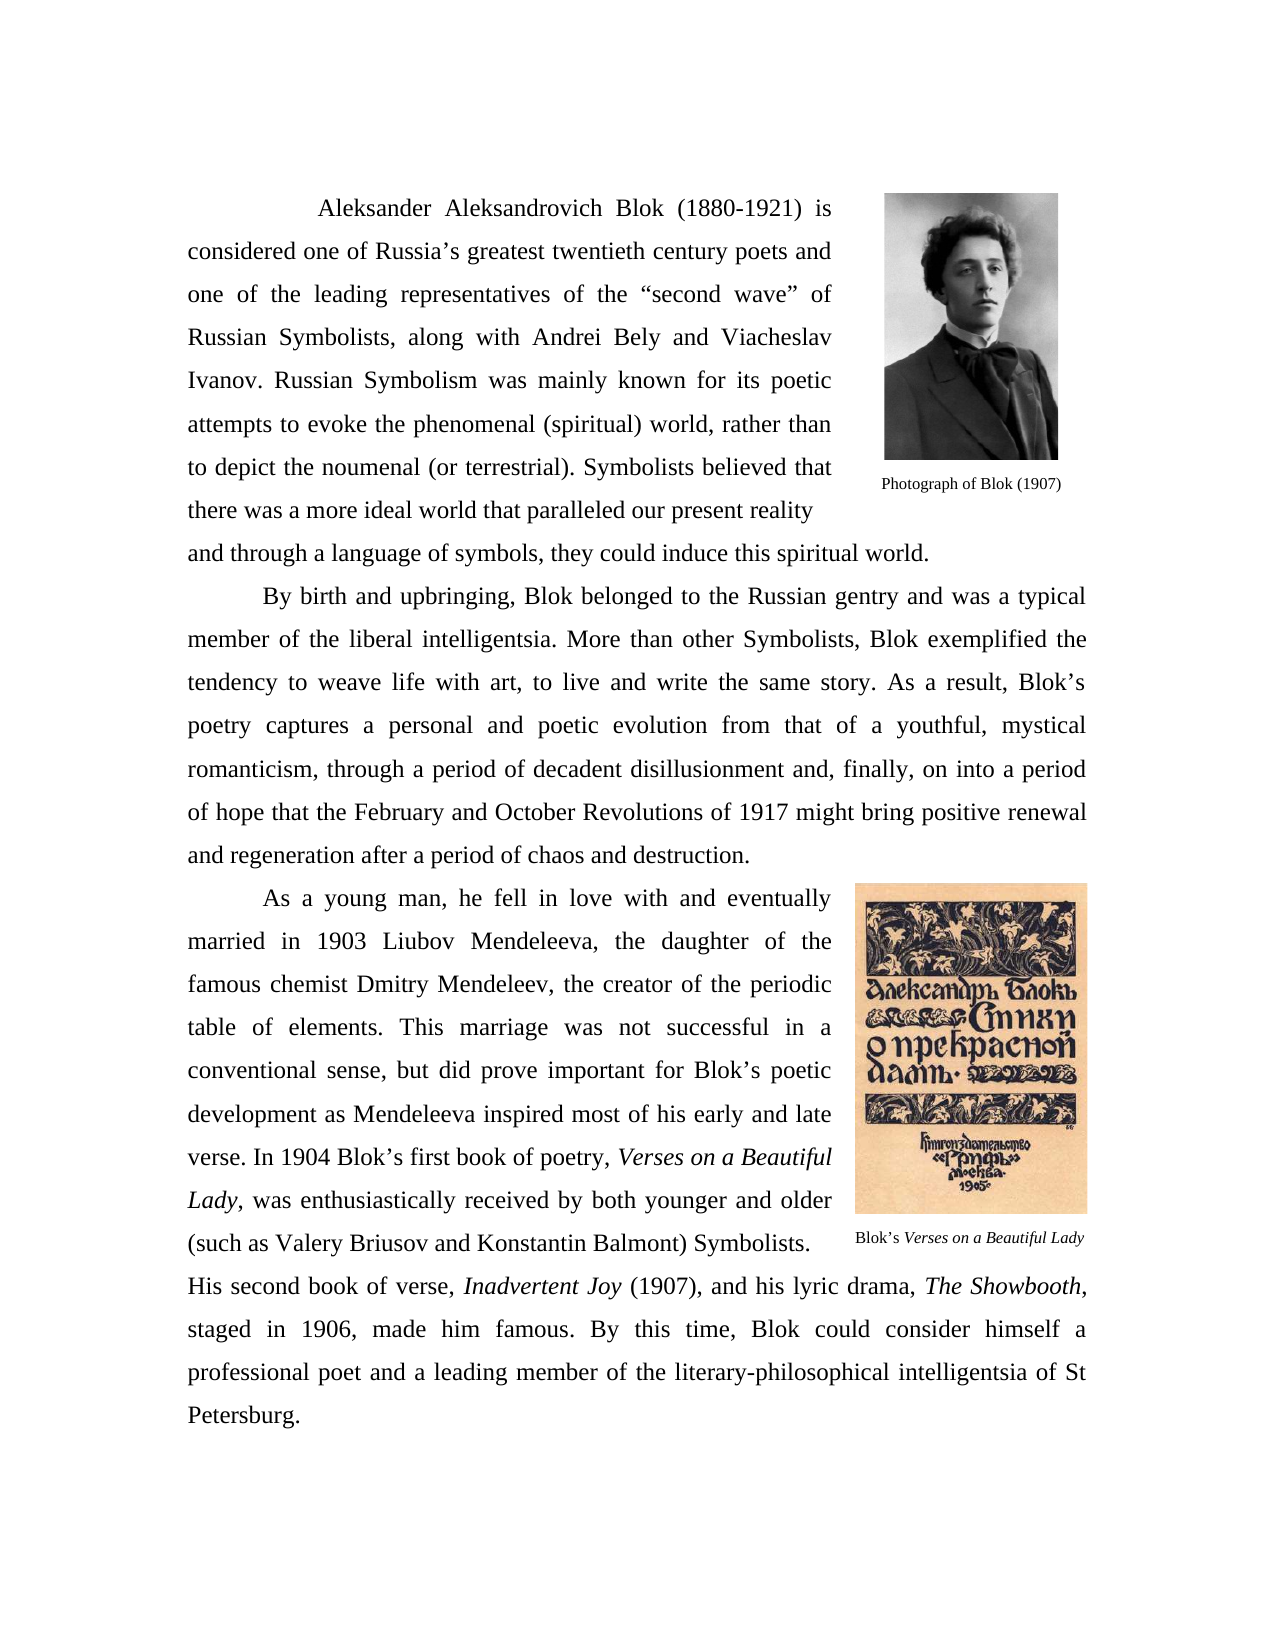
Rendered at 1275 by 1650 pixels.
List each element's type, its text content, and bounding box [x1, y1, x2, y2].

table_header As a young man, he fell in love with and eventually married in 1903 Liubov Mendeleeva, the daughter of the famous chemist Dmitry Mendeleev, the creator of the periodic table of elements. This marriage was not successful in a conventional sense, but did prove important for Blok’s poetic development as Mendeleeva inspired most of his early and late verse. In 1904 Blok’s first book of poetry, Verses on a Beautiful Lady, was enthusiastically received by both younger and older (such as Valery Briusov and Konstantin Balmont) Symbolists. [176, 883, 844, 1271]
text By birth and upbringing, Blok belonged to the Russian gentry and was a typical member of the liberal intelligentsia. More than other Symbolists, Blok exemplified the tendency to weave life with art, to live and write the same story. As a result, Blok’s poetry captures a personal and poetic evolution from that of a youthful, mystical romanticism, through a period of decadent disillusionment and, finally, on into a period of hope that the February and October Revolutions of 1917 might bring positive renewal and regeneration after a period of chaos and destruction. [187, 581, 1087, 869]
table_header Blok’s Verses on a Beautiful Lady [844, 883, 1099, 1271]
text and through a language of symbols, they could induce this spiritual world. [187, 538, 1087, 567]
picture [884, 193, 1059, 460]
table_header Aleksander Aleksandrovich Blok (1880-1921) is considered one of Russia’s greatest twentieth century poets and one of the leading representatives of the “second wave” of Russian Symbolists, along with Andrei Bely and Viacheslav Ivanov. Russian Symbolism was mainly known for its poetic attempts to evoke the phenomenal (spiritual) world, rather than to depict the noumenal (or terrestrial). Symbolists believed that there was a more ideal world that paralleled our present reality [176, 193, 844, 538]
table_header Photograph of Blok (1907) [844, 193, 1099, 538]
picture [855, 883, 1088, 1214]
text His second book of verse, Inadvertent Joy (1907), and his lyric drama, The Showbooth, staged in 1906, made him famous. By this time, Blok could consider himself a professional poet and a leading member of the literary-philosophical intelligentsia of St Petersburg. [187, 1271, 1087, 1429]
